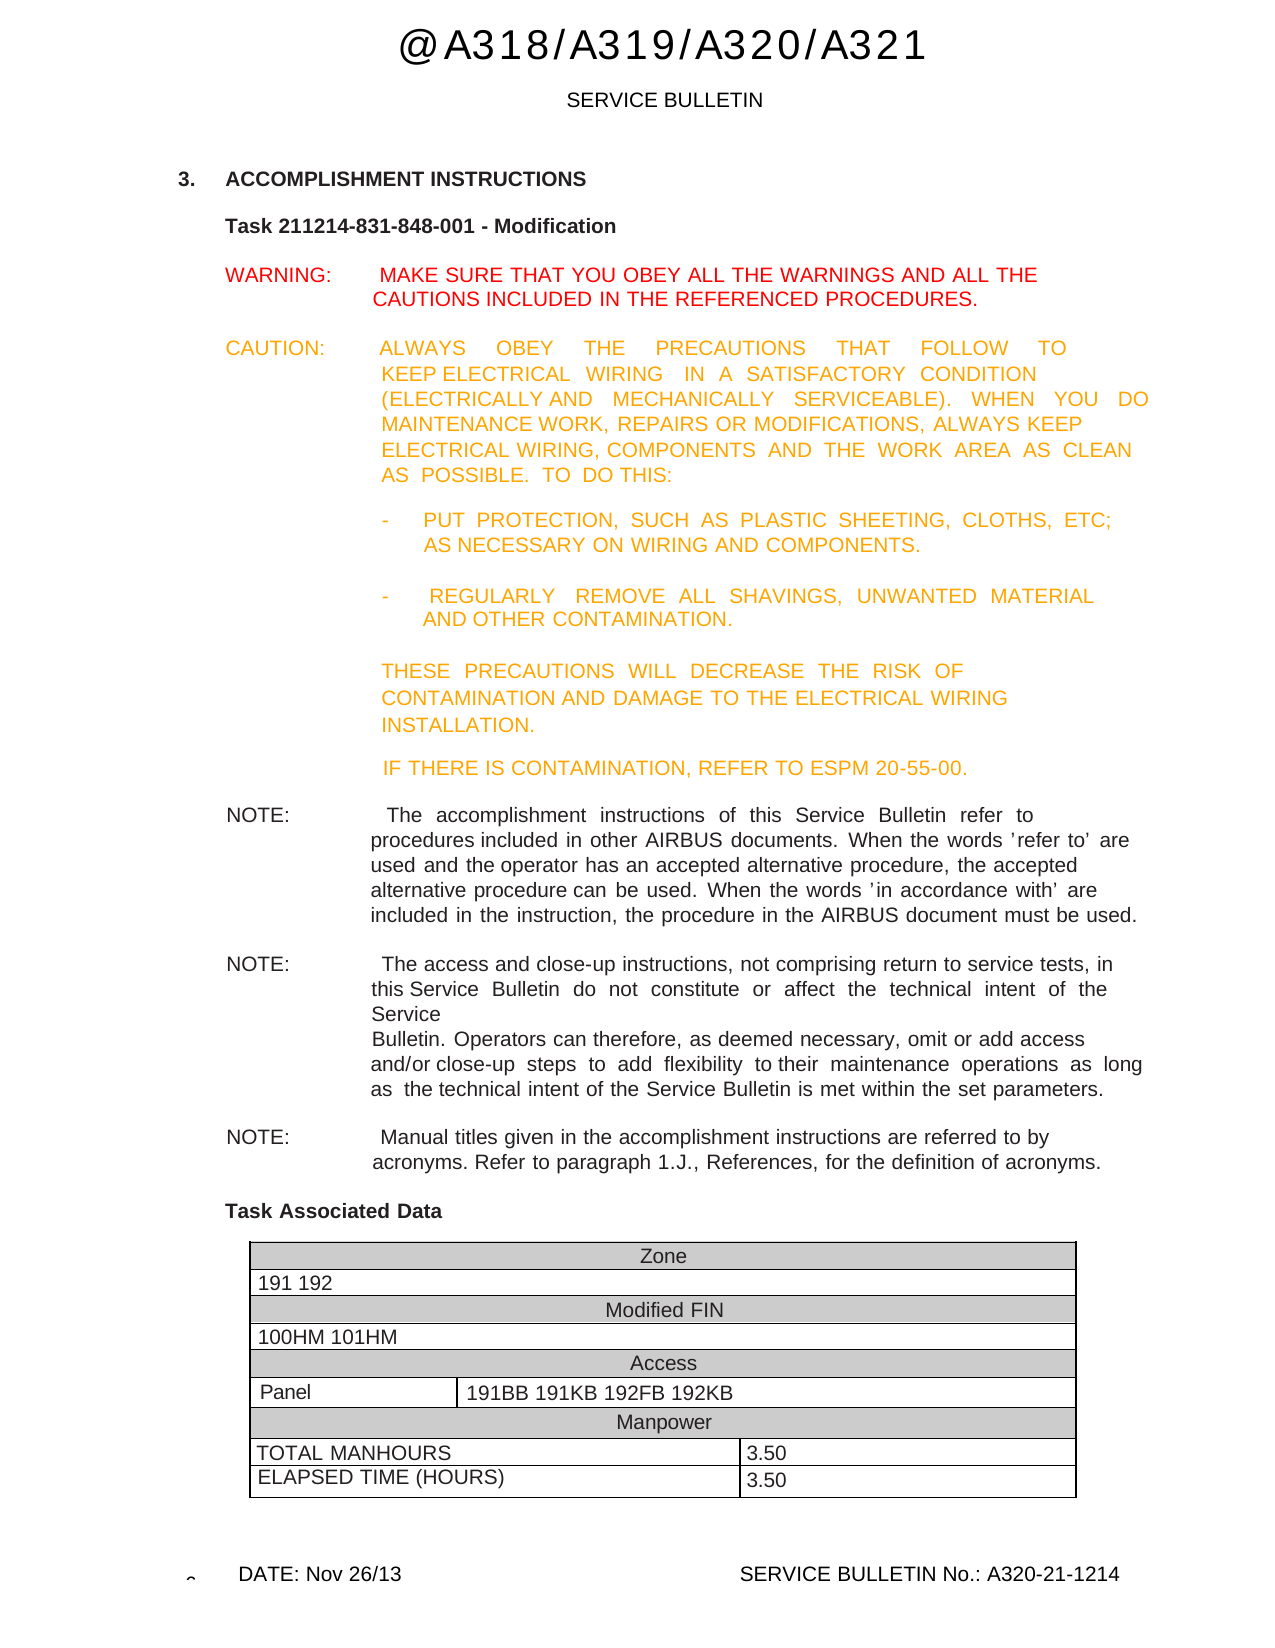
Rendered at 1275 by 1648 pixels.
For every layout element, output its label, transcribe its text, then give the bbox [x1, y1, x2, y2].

text Task Associated Data [225, 1198, 1151, 1223]
text Bulletin. Operators can therefore, as deemed necessary, omit or add access and/or close-up steps to add flexibility to their maintenance operations as long as the technical intent of the Service Bulletin is met within the set parameters. [370, 1027, 1151, 1100]
text Task 211214-831-848-001 - Modification [225, 214, 1151, 239]
table_cell Panel [251, 1378, 456, 1407]
text NOTE: The access and close-up instructions, not comprising return to service tests, in this Service Bulletin do not constitute or affect the technical intent of the Service [226, 952, 1151, 1026]
text CAUTION: ALWAYS OBEY THE PRECAUTIONS THAT FOLLOW TO KEEP ELECTRICAL WIRING IN A SATISFACTORY CONDITION (ELECTRICALLY AND MECHANICALLY SERVICEABLE). WHEN YOU DO MAINTENANCE WORK, REPAIRS OR MODIFICATIONS, ALWAYS KEEP ELECTRICAL WIRING, COMPONENTS AND THE WORK AREA AS CLEAN AS POSSIBLE. TO DO THIS: [225, 336, 1151, 487]
table_cell 3.50 [741, 1466, 1075, 1497]
text IF THERE IS CONTAMINATION, REFER TO ESPM 20-55-00. [383, 759, 1151, 779]
table_cell 100HM 101HM [251, 1324, 1075, 1349]
table_cell ELAPSED TIME (HOURS) [251, 1466, 739, 1497]
text NOTE: Manual titles given in the accomplishment instructions are referred to by acronyms. Refer to paragraph 1.J., References, for the definition of acronyms. [226, 1125, 1151, 1173]
text WARNING: MAKE SURE THAT YOU OBEY ALL THE WARNINGS AND ALL THE CAUTIONS INCLUDED IN THE REFERENCED PROCEDURES. [225, 262, 1151, 311]
table_cell Modified FIN [251, 1296, 1075, 1322]
text - PUT PROTECTION, SUCH AS PLASTIC SHEETING, CLOTHS, ETC; AS NECESSARY ON WIRING AND COMPONENTS. [382, 508, 1151, 557]
text THESE PRECAUTIONS WILL DECREASE THE RISK OF CONTAMINATION AND DAMAGE TO THE ELECTRICAL WIRING INSTALLATION. [381, 659, 1151, 736]
table_cell Manpower [251, 1408, 1075, 1438]
text DATE: Nov 26/13 SERVICE BULLETIN No.: A320-21-1214 [238, 1562, 1151, 1586]
text 3. ACCOMPLISHMENT INSTRUCTIONS [178, 170, 1151, 190]
text NOTE: The accomplishment instructions of this Service Bulletin refer to procedures included in other AIRBUS documents. When the words ’refer to’ are used and the operator has an accepted alternative procedure, the accepted alternative procedure can be used. When the words ’in accordance with’ are included in the instruction, the procedure in the AIRBUS document must be used. [226, 803, 1151, 927]
table_cell TOTAL MANHOURS [251, 1439, 739, 1465]
table_cell 3.50 [741, 1439, 1075, 1465]
text SERVICE BULLETIN [566, 92, 1151, 112]
table_header Zone [251, 1243, 1075, 1269]
text - REGULARLY REMOVE ALL SHAVINGS, UNWANTED MATERIAL AND OTHER CONTAMINATION. [382, 586, 1151, 631]
text @A318/A319/A320/A321 [397, 31, 1151, 66]
table_cell 191BB 191KB 192FB 192KB [458, 1378, 1075, 1407]
table_cell Access [251, 1350, 1075, 1377]
table_cell 191 192 [251, 1270, 1075, 1295]
